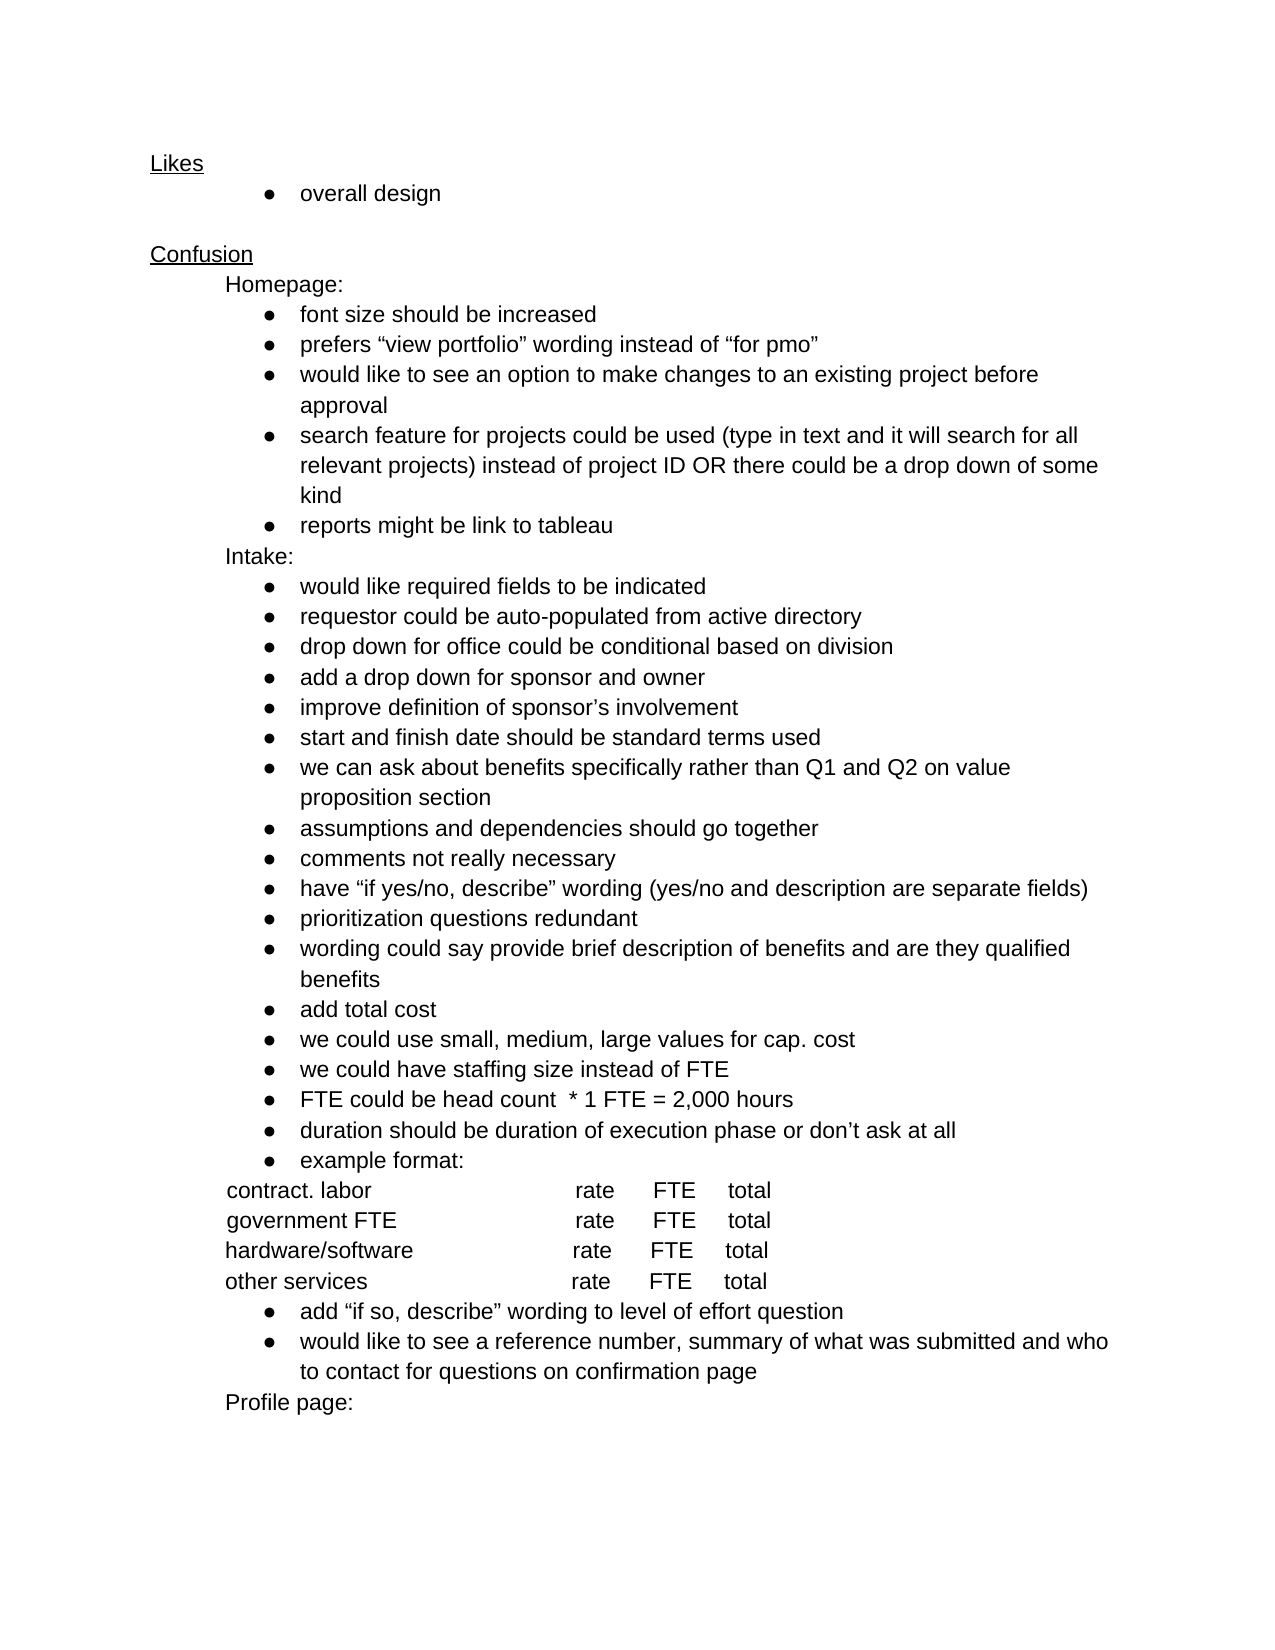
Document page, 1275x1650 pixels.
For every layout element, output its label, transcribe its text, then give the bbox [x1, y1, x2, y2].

list duration should be duration of execution phase or don’t ask at all [262, 1117, 1125, 1143]
list overall design [262, 180, 1125, 207]
list wording could say provide brief description of benefits and are they qualified benefits [262, 935, 1125, 992]
list prioritization questions redundant [262, 905, 1125, 932]
list would like to see an option to make changes to an existing project before approval [262, 361, 1125, 418]
list add “if so, describe” wording to level of effort question [262, 1298, 1125, 1324]
list we can ask about benefits specifically rather than Q1 and Q2 on value proposition section [262, 754, 1125, 811]
text Confusion [150, 241, 1125, 267]
list start and finish date should be standard terms used [262, 724, 1125, 750]
text other services rate FTE total [150, 1268, 1125, 1294]
text government FTE rate FTE total [150, 1207, 1125, 1234]
list add total cost [262, 996, 1125, 1022]
list would like required fields to be indicated [262, 573, 1125, 599]
list we could use small, medium, large values for cap. cost [262, 1026, 1125, 1052]
list search feature for projects could be used (type in text and it will search for all relevant projects) instead of project ID OR there could be a drop down of some kind [262, 422, 1125, 509]
list improve definition of sponsor’s involvement [262, 694, 1125, 720]
list we could have staffing size instead of FTE [262, 1056, 1125, 1083]
text hardware/software rate FTE total [150, 1237, 1125, 1264]
list drop down for office could be conditional based on division [262, 633, 1125, 660]
list FTE could be head count * 1 FTE = 2,000 hours [262, 1086, 1125, 1113]
text Homepage: [150, 271, 1125, 297]
list comments not really necessary [262, 845, 1125, 871]
text Likes [150, 150, 1125, 176]
text Intake: [150, 543, 1125, 569]
list have “if yes/no, describe” wording (yes/no and description are separate fields) [262, 875, 1125, 901]
list font size should be increased [262, 301, 1125, 327]
list reports might be link to tableau [262, 512, 1125, 539]
list would like to see a reference number, summary of what was submitted and who to contact for questions on confirmation page [262, 1328, 1125, 1385]
text contract. labor rate FTE total [150, 1177, 1125, 1203]
list example format: [262, 1147, 1125, 1173]
text Profile page: [150, 1388, 1125, 1415]
list add a drop down for sponsor and owner [262, 663, 1125, 690]
list requestor could be auto-populated from active directory [262, 603, 1125, 629]
list assumptions and dependencies should go together [262, 814, 1125, 841]
list prefers “view portfolio” wording instead of “for pmo” [262, 331, 1125, 358]
